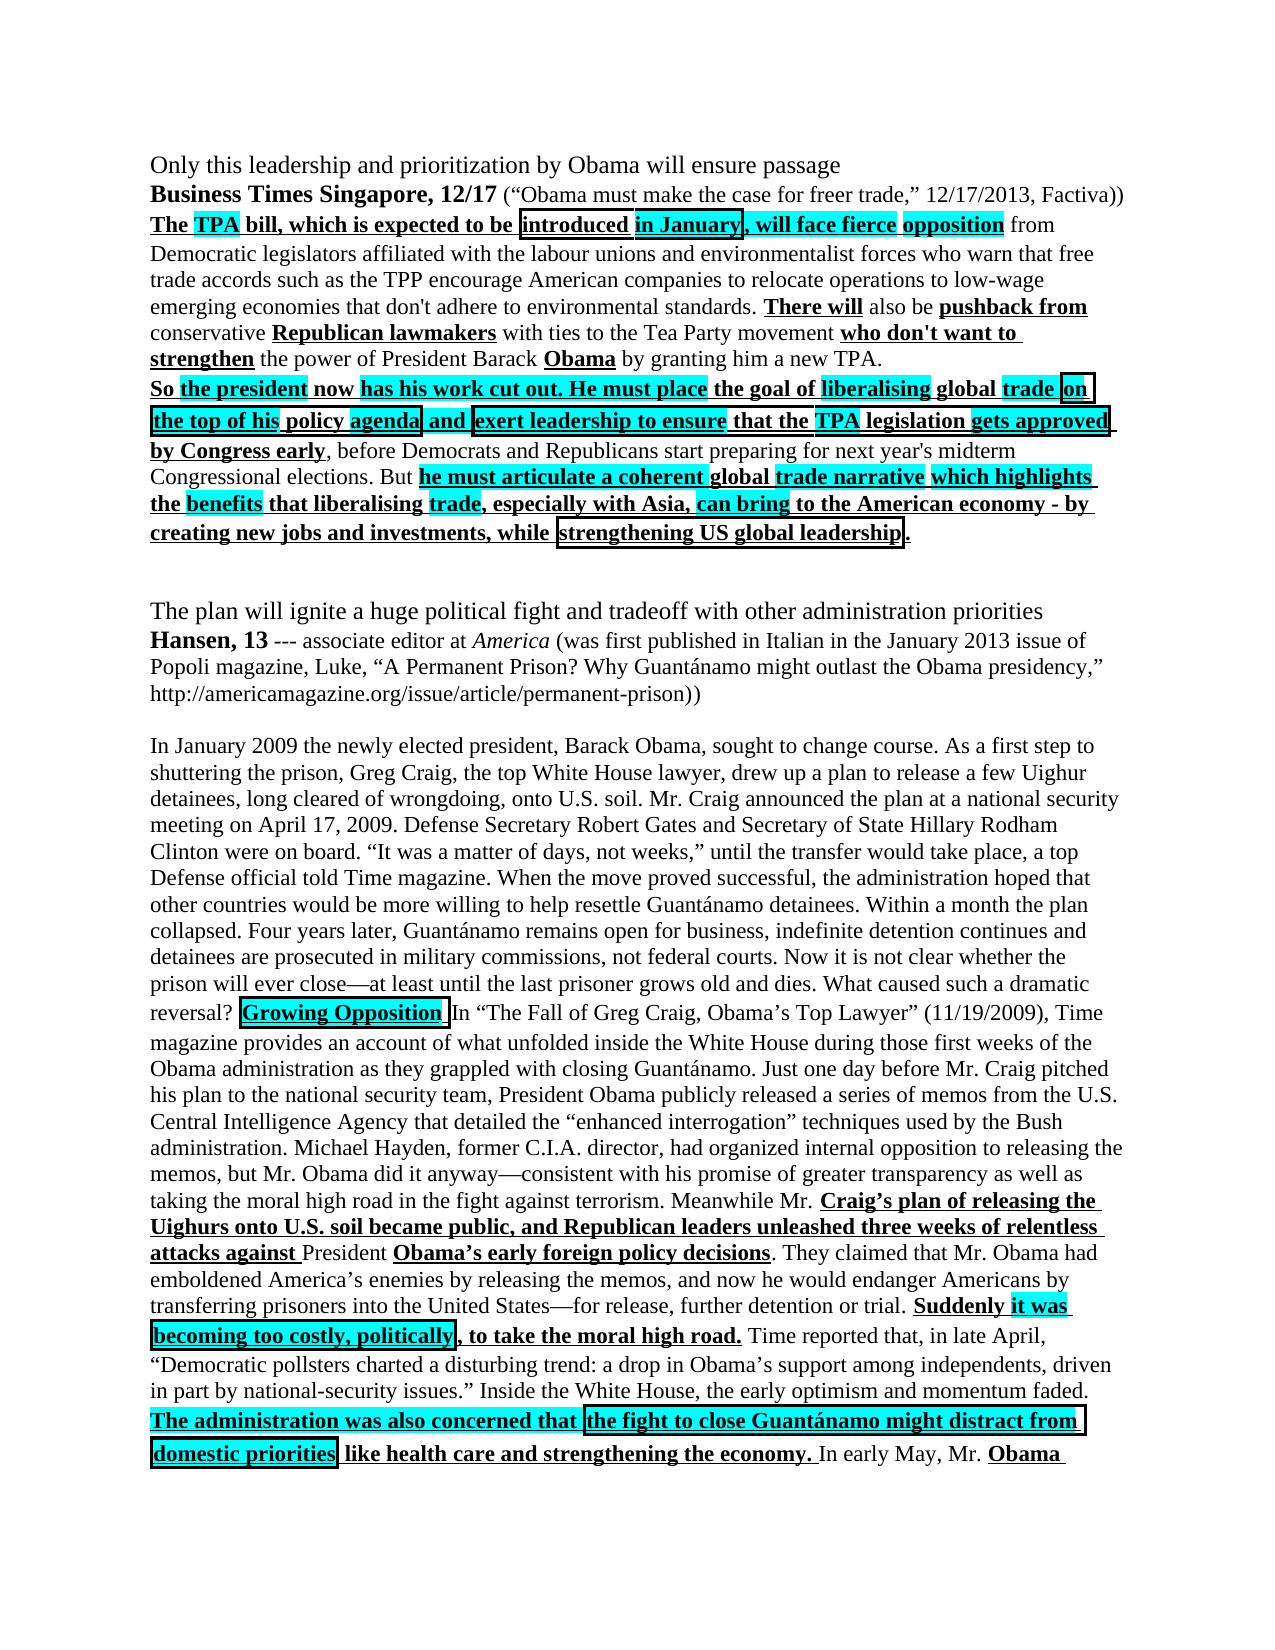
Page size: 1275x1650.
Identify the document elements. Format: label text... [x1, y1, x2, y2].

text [150, 732, 1125, 1469]
subtitle The plan will ignite a huge political fight and tradeoff with other administration priorities [150, 596, 1125, 625]
text Business Times Singapore, 12/17 (“Obama must make the case for freer trade,” 12/17/2013, Factiva)) [150, 179, 1125, 207]
subtitle Only this leadership and prioritization by Obama will ensure passage [150, 150, 1125, 179]
text The TPA bill, which is expected to be introduced in January, will face fierce opposition from Democratic legislators affiliated with the labour unions and environmentalist forces who warn that free trade accords such as the TPP encourage American companies to relocate operations to low-wage emerging economies that don't adhere to environmental standards. There will also be pushback from conservative Republican lawmakers with ties to the Tea Party movement who don't want to strengthen the power of President Barack Obama by granting him a new TPA. [150, 207, 1125, 372]
text So the president now has his work cut out. He must place the goal of liberalising global trade on the top of his policy agenda and exert leadership to ensure that the TPA legislation gets approved by Congress early, before Democrats and Republicans start preparing for next year's midterm Congressional elections. But he must articulate a coherent global trade narrative which highlights the benefits that liberalising trade, especially with Asia, can bring to the American economy - by creating new jobs and investments, while strengthening US global leadership. [150, 372, 1125, 549]
text Hansen, 13 --- associate editor at America (was first published in Italian in the January 2013 issue of Popoli magazine, Luke, “A Permanent Prison? Why Guantánamo might outlast the Obama presidency,” http://americamagazine.org/issue/article/permanent-prison)) [150, 625, 1125, 706]
